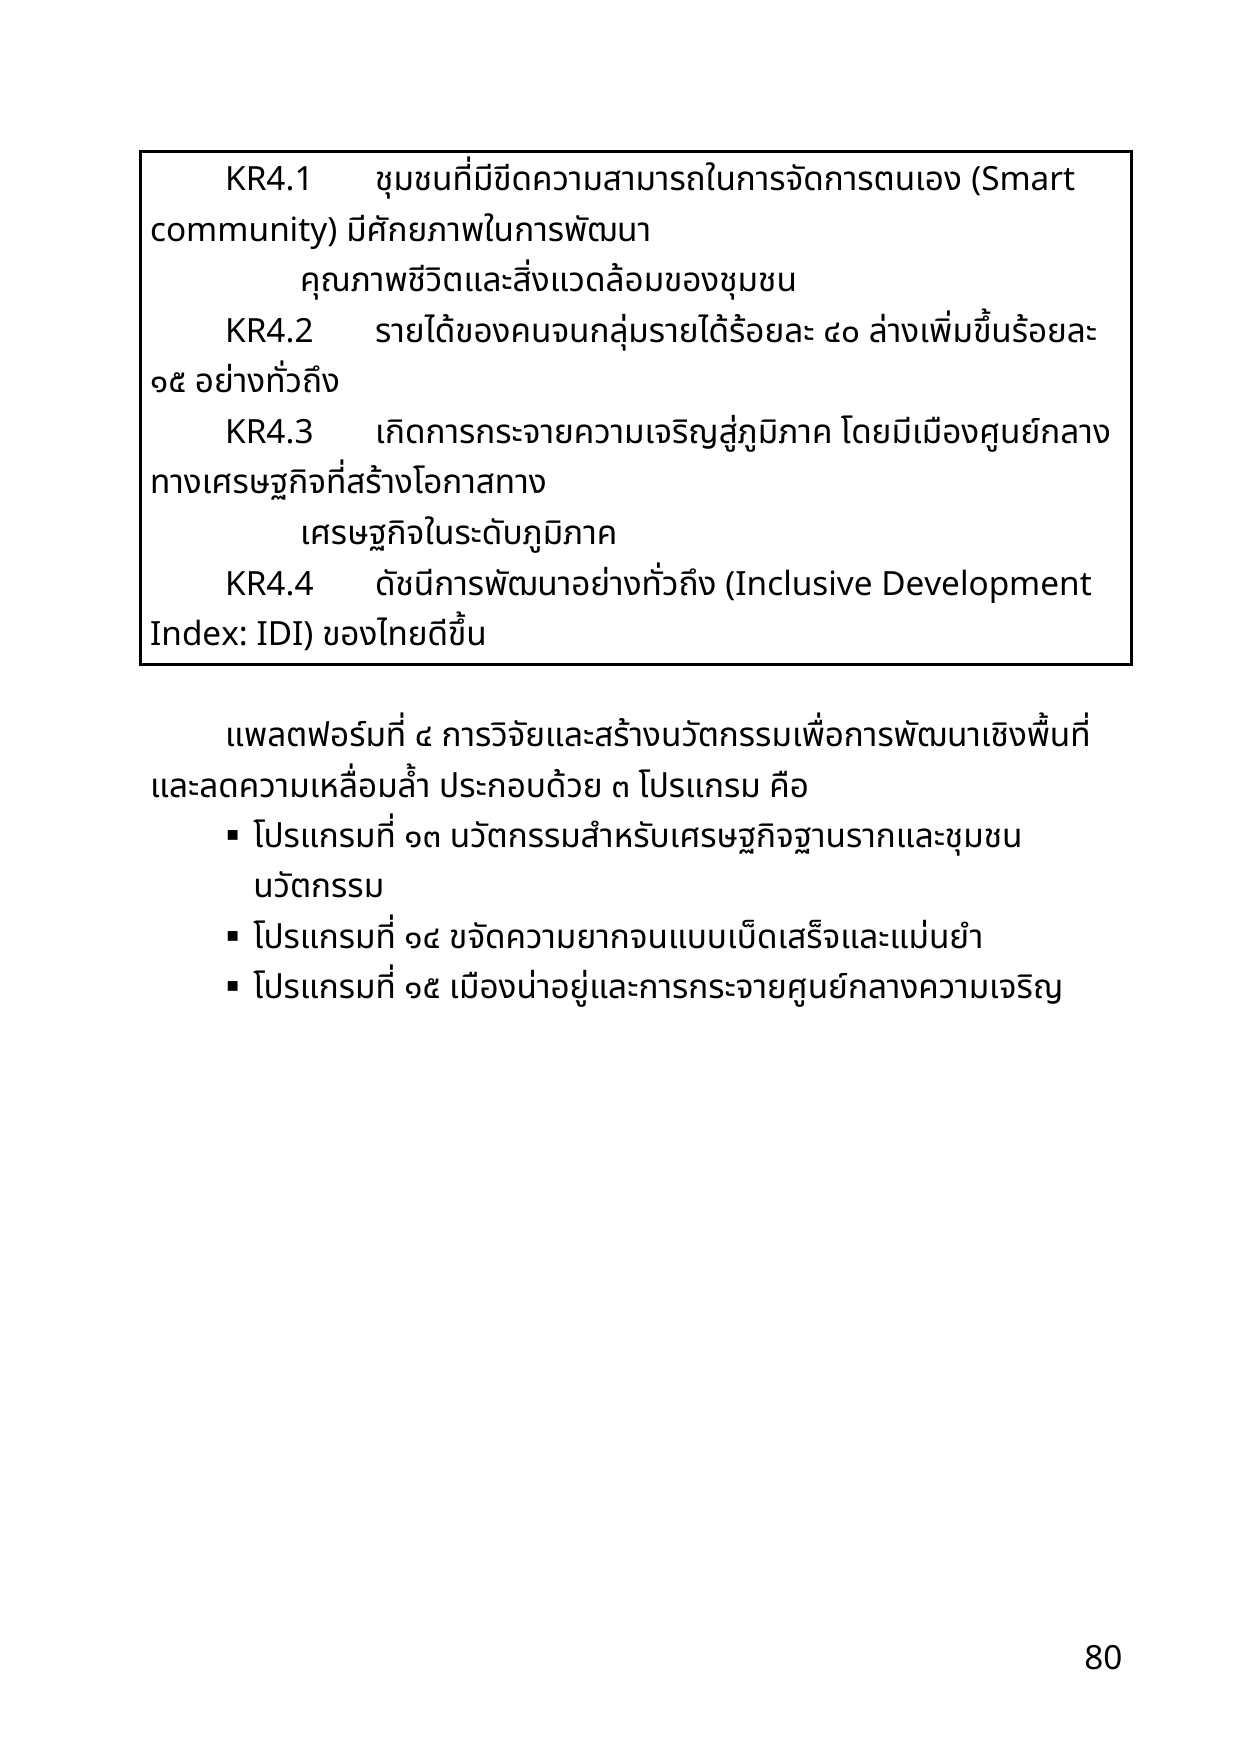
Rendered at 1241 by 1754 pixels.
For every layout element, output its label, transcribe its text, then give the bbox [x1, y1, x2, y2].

text KR4.4 ดัชนีการพัฒนาอย่างทั่วถึง (Inclusive Development Index: IDI) ของไทยดีขึ้น [142, 554, 1130, 663]
text เศรษฐกิจในระดับภูมิภาค [150, 509, 1122, 554]
list โปรแกรมที่ ๑๓ นวัตกรรมสำหรับเศรษฐกิจฐานรากและชุมชนนวัตกรรม [225, 812, 1122, 913]
text คุณภาพชีวิตและสิ่งแวดล้อมของชุมชน [150, 256, 1122, 307]
list โปรแกรมที่ ๑๔ ขจัดความยากจนแบบเบ็ดเสร็จและแม่นยำ [225, 913, 1122, 963]
text แพลตฟอร์มที่ ๔ การวิจัยและสร้างนวัตกรรมเพื่อการพัฒนาเชิงพื้นที่และลดความเหลื่อมล้ำ ประกอบด้วย ๓ โปรแกรม คือ [150, 711, 1122, 812]
text KR4.1 ชุมชนที่มีขีดความสามารถในการจัดการตนเอง (Smart community) มีศักยภาพในการพัฒนา [142, 153, 1130, 256]
text KR4.3 เกิดการกระจายความเจริญสู่ภูมิภาค โดยมีเมืองศูนย์กลางทางเศรษฐกิจที่สร้างโอกาสทาง [150, 408, 1122, 509]
list โปรแกรมที่ ๑๕ เมืองน่าอยู่และการกระจายศูนย์กลางความเจริญ [225, 963, 1122, 1014]
text KR4.2 รายได้ของคนจนกลุ่มรายได้ร้อยละ ๔๐ ล่างเพิ่มขึ้นร้อยละ ๑๕ อย่างทั่วถึง [150, 307, 1122, 408]
